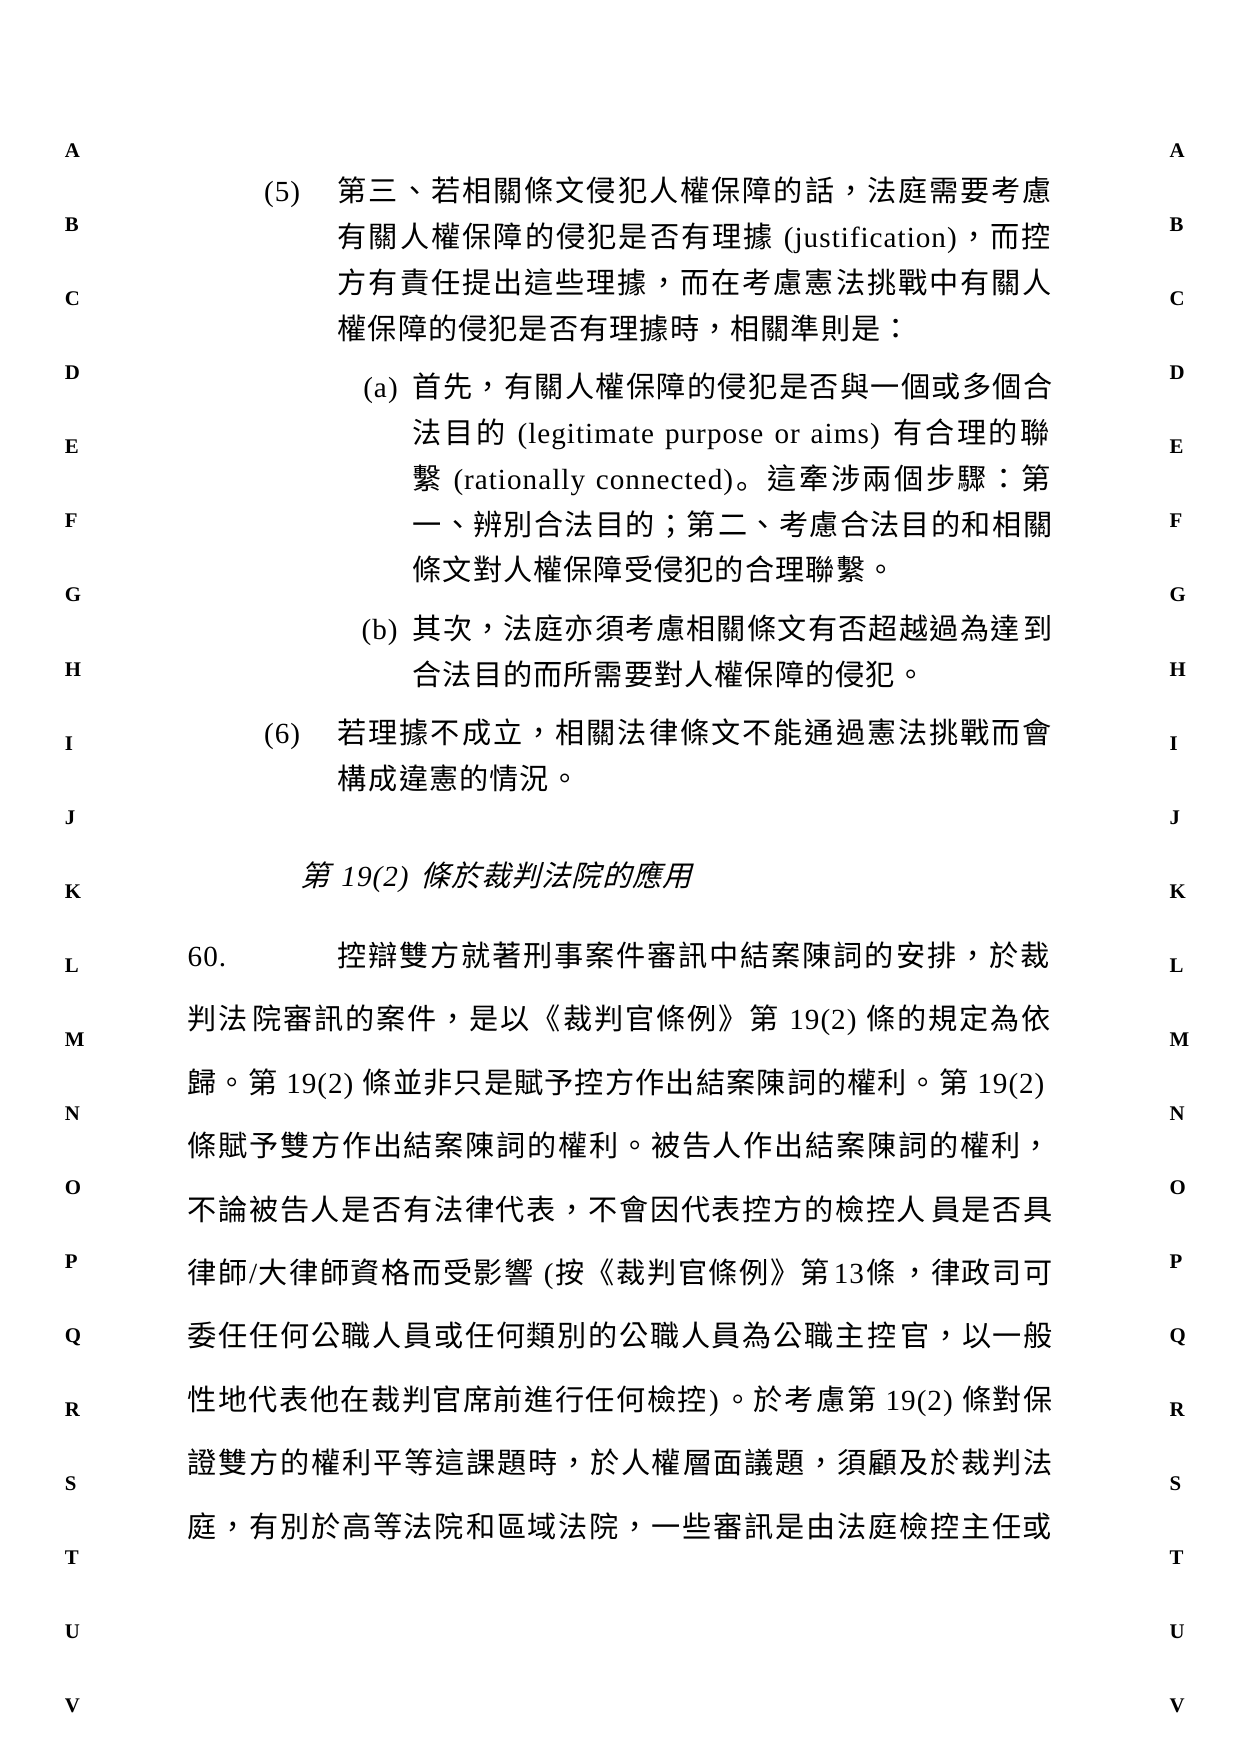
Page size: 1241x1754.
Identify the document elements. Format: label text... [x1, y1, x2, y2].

list 首先，有關人權保障的侵犯是否與一個或多個合法目的 (legitimate purpose or aims) 有合理的聯‍繫 (rationally connected)。這牽涉兩個步驟：第‍一、辨別合法目的；第‍二、考慮合法目的和相‍關條文對人權保障受侵犯的合理聯‍繫。 [397, 361, 1053, 590]
list 其次，法庭亦須考慮相關條文有否超越過為達‍到合法目的而所需要對人權保障的侵犯。 [397, 602, 1053, 694]
list 第三、若相關條文侵犯人權保障的話，法庭需要考慮有關人權保障的侵犯是否有理據 (justification)，而控‍方有責任提出這些理據，而在考慮憲法挑戰中有關人權保障的侵犯是否有理據時，相關準則是： [300, 165, 1053, 348]
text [187, 932, 1053, 1546]
list 若理據不成立，相關法律條文不能通過憲法挑戰而會構‍成違憲的情況。 [300, 707, 1053, 798]
text 第 19(2) 條於裁判法院的應用 [300, 852, 1053, 895]
